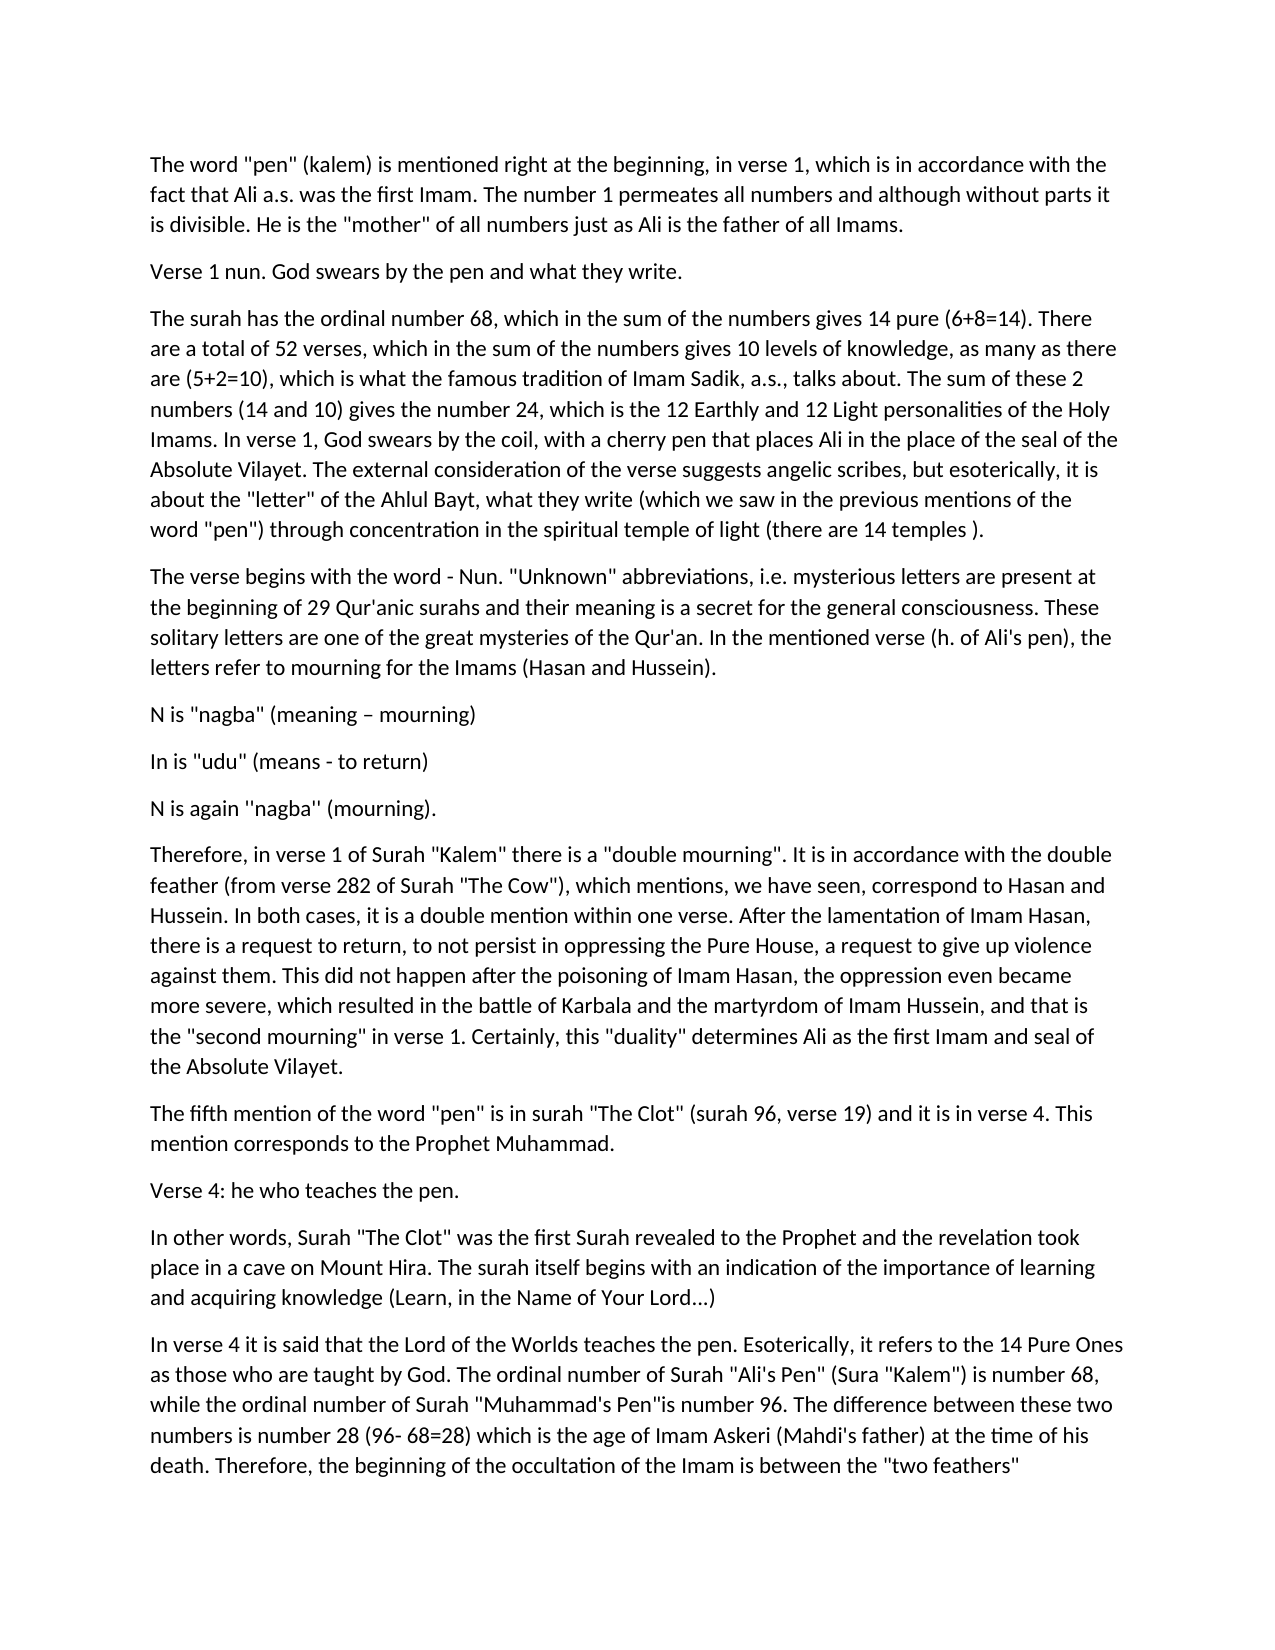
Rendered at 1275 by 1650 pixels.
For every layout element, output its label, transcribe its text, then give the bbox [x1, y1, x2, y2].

text The word "pen" (kalem) is mentioned right at the beginning, in verse 1, which is in accordance with the fact that Ali a.s. was the first Imam. The number 1 permeates all numbers and although without parts it is divisible. He is the "mother" of all numbers just as Ali is the father of all Imams. [150, 150, 1125, 238]
text Therefore, in verse 1 of Surah "Kalem" there is a "double mourning". It is in accordance with the double feather (from verse 282 of Surah "The Cow"), which mentions, we have seen, correspond to Hasan and Hussein. In both cases, it is a double mention within one verse. After the lamentation of Imam Hasan, there is a request to return, to not persist in oppressing the Pure House, a request to give up violence against them. This did not happen after the poisoning of Imam Hasan, the oppression even became more severe, which resulted in the battle of Karbala and the martyrdom of Imam Hussein, and that is the "second mourning" in verse 1. Certainly, this "duality" determines Ali as the first Imam and seal of the Absolute Vilayet. [150, 841, 1125, 1080]
text The fifth mention of the word "pen" is in surah "The Clot" (surah 96, verse 19) and it is in verse 4. This mention corresponds to the Prophet Muhammad. [150, 1099, 1125, 1157]
text In other words, Surah "The Clot" was the first Surah revealed to the Prophet and the revelation took place in a cave on Mount Hira. The surah itself begins with an indication of the importance of learning and acquiring knowledge (Learn, in the Name of Your Lord...) [150, 1223, 1125, 1311]
text Verse 1 nun. God swears by the pen and what they write. [150, 257, 1125, 285]
text The surah has the ordinal number 68, which in the sum of the numbers gives 14 pure (6+8=14). There are a total of 52 verses, which in the sum of the numbers gives 10 levels of knowledge, as many as there are (5+2=10), which is what the famous tradition of Imam Sadik, a.s., talks about. The sum of these 2 numbers (14 and 10) gives the number 24, which is the 12 Earthly and 12 Light personalities of the Holy Imams. In verse 1, God swears by the coil, with a cherry pen that places Ali in the place of the seal of the Absolute Vilayet. The external consideration of the verse suggests angelic scribes, but esoterically, it is about the "letter" of the Ahlul Bayt, what they write (which we saw in the previous mentions of the word "pen") through concentration in the spiritual temple of light (there are 14 temples ). [150, 304, 1125, 544]
text In is "udu" (means - to return) [150, 747, 1125, 775]
text Verse 4: he who teaches the pen. [150, 1176, 1125, 1204]
text The verse begins with the word - Nun. "Unknown" abbreviations, i.e. mysterious letters are present at the beginning of 29 Qur'anic surahs and their meaning is a secret for the general consciousness. These solitary letters are one of the great mysteries of the Qur'an. In the mentioned verse (h. of Ali's pen), the letters refer to mourning for the Imams (Hasan and Hussein). [150, 562, 1125, 681]
text N is again ''nagba'' (mourning). [150, 794, 1125, 822]
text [150, 1330, 1125, 1479]
text N is "nagba" (meaning – mourning) [150, 700, 1125, 728]
